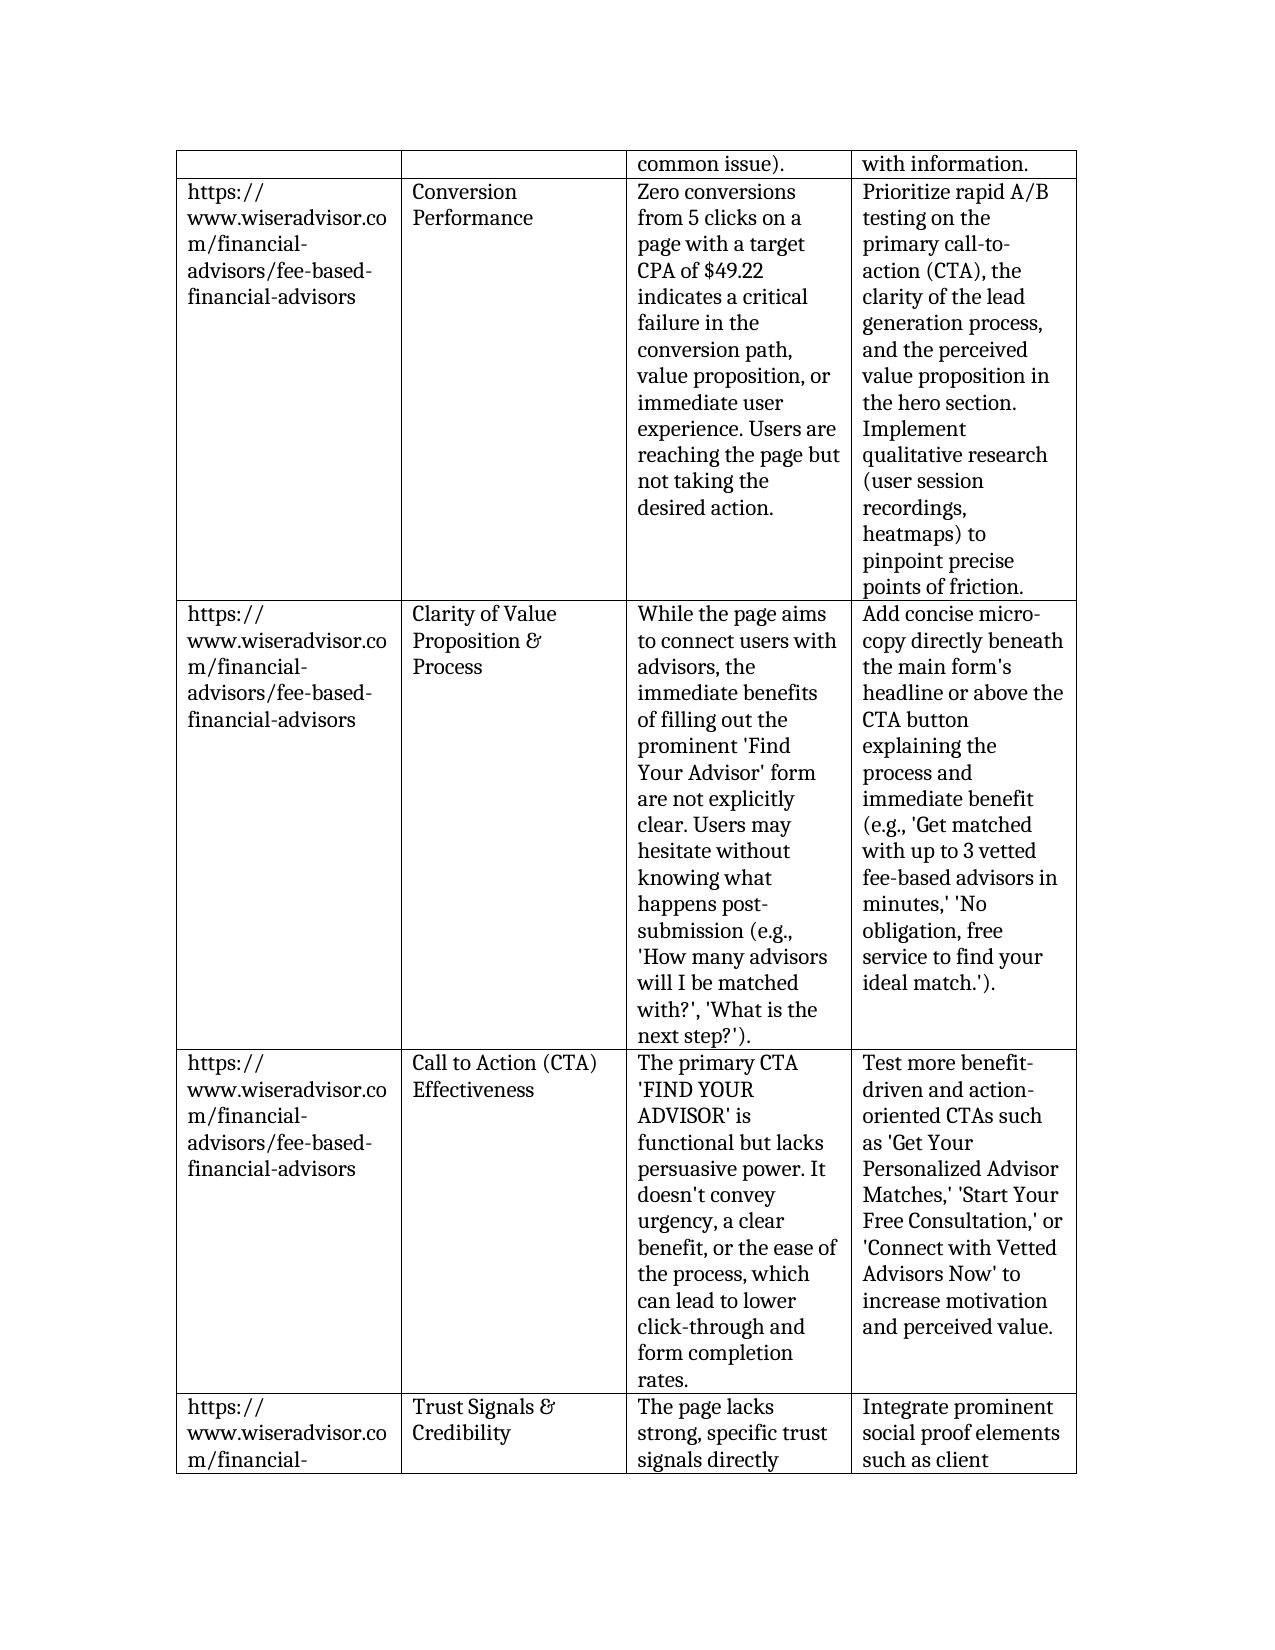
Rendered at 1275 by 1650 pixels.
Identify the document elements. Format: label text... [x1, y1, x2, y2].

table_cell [402, 1394, 626, 1473]
table_cell Clarity of Value Proposition & Process [402, 601, 626, 1049]
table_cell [177, 179, 401, 600]
table_cell Zero conversions from 5 clicks on a page with a target CPA of $49.22 indicates a critical failure in the conversion path, value proposition, or immediate user experience. Users are reaching the page but not taking the desired action. [627, 179, 851, 600]
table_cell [402, 151, 626, 177]
table_cell Conversion Performance [402, 179, 626, 600]
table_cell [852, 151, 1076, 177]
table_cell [177, 151, 401, 177]
table_cell While the page aims to connect users with advisors, the immediate benefits of filling out the prominent 'Find Your Advisor' form are not explicitly clear. Users may hesitate without knowing what happens post-submission (e.g., 'How many advisors will I be matched with?', 'What is the next step?'). [627, 601, 851, 1049]
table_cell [177, 1394, 401, 1473]
table_cell Test more benefit-driven and action-oriented CTAs such as 'Get Your Personalized Advisor Matches,' 'Start Your Free Consultation,' or 'Connect with Vetted Advisors Now' to increase motivation and perceived value. [852, 1050, 1076, 1393]
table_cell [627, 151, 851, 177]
table_cell Add concise micro-copy directly beneath the main form's headline or above the CTA button explaining the process and immediate benefit (e.g., 'Get matched with up to 3 vetted fee-based advisors in minutes,' 'No obligation, free service to find your ideal match.'). [852, 601, 1076, 1049]
table_cell Prioritize rapid A/B testing on the primary call-to-action (CTA), the clarity of the lead generation process, and the perceived value proposition in the hero section. Implement qualitative research (user session recordings, heatmaps) to pinpoint precise points of friction. [852, 179, 1076, 600]
table_cell https://www.wiseradvisor.com/financial-advisors/fee-based-financial-advisors [177, 601, 401, 1049]
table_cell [627, 1394, 851, 1473]
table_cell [852, 1394, 1076, 1473]
table_cell Call to Action (CTA) Effectiveness [402, 1050, 626, 1393]
table_cell The primary CTA 'FIND YOUR ADVISOR' is functional but lacks persuasive power. It doesn't convey urgency, a clear benefit, or the ease of the process, which can lead to lower click-through and form completion rates. [627, 1050, 851, 1393]
table_cell https://www.wiseradvisor.com/financial-advisors/fee-based-financial-advisors [177, 1050, 401, 1393]
